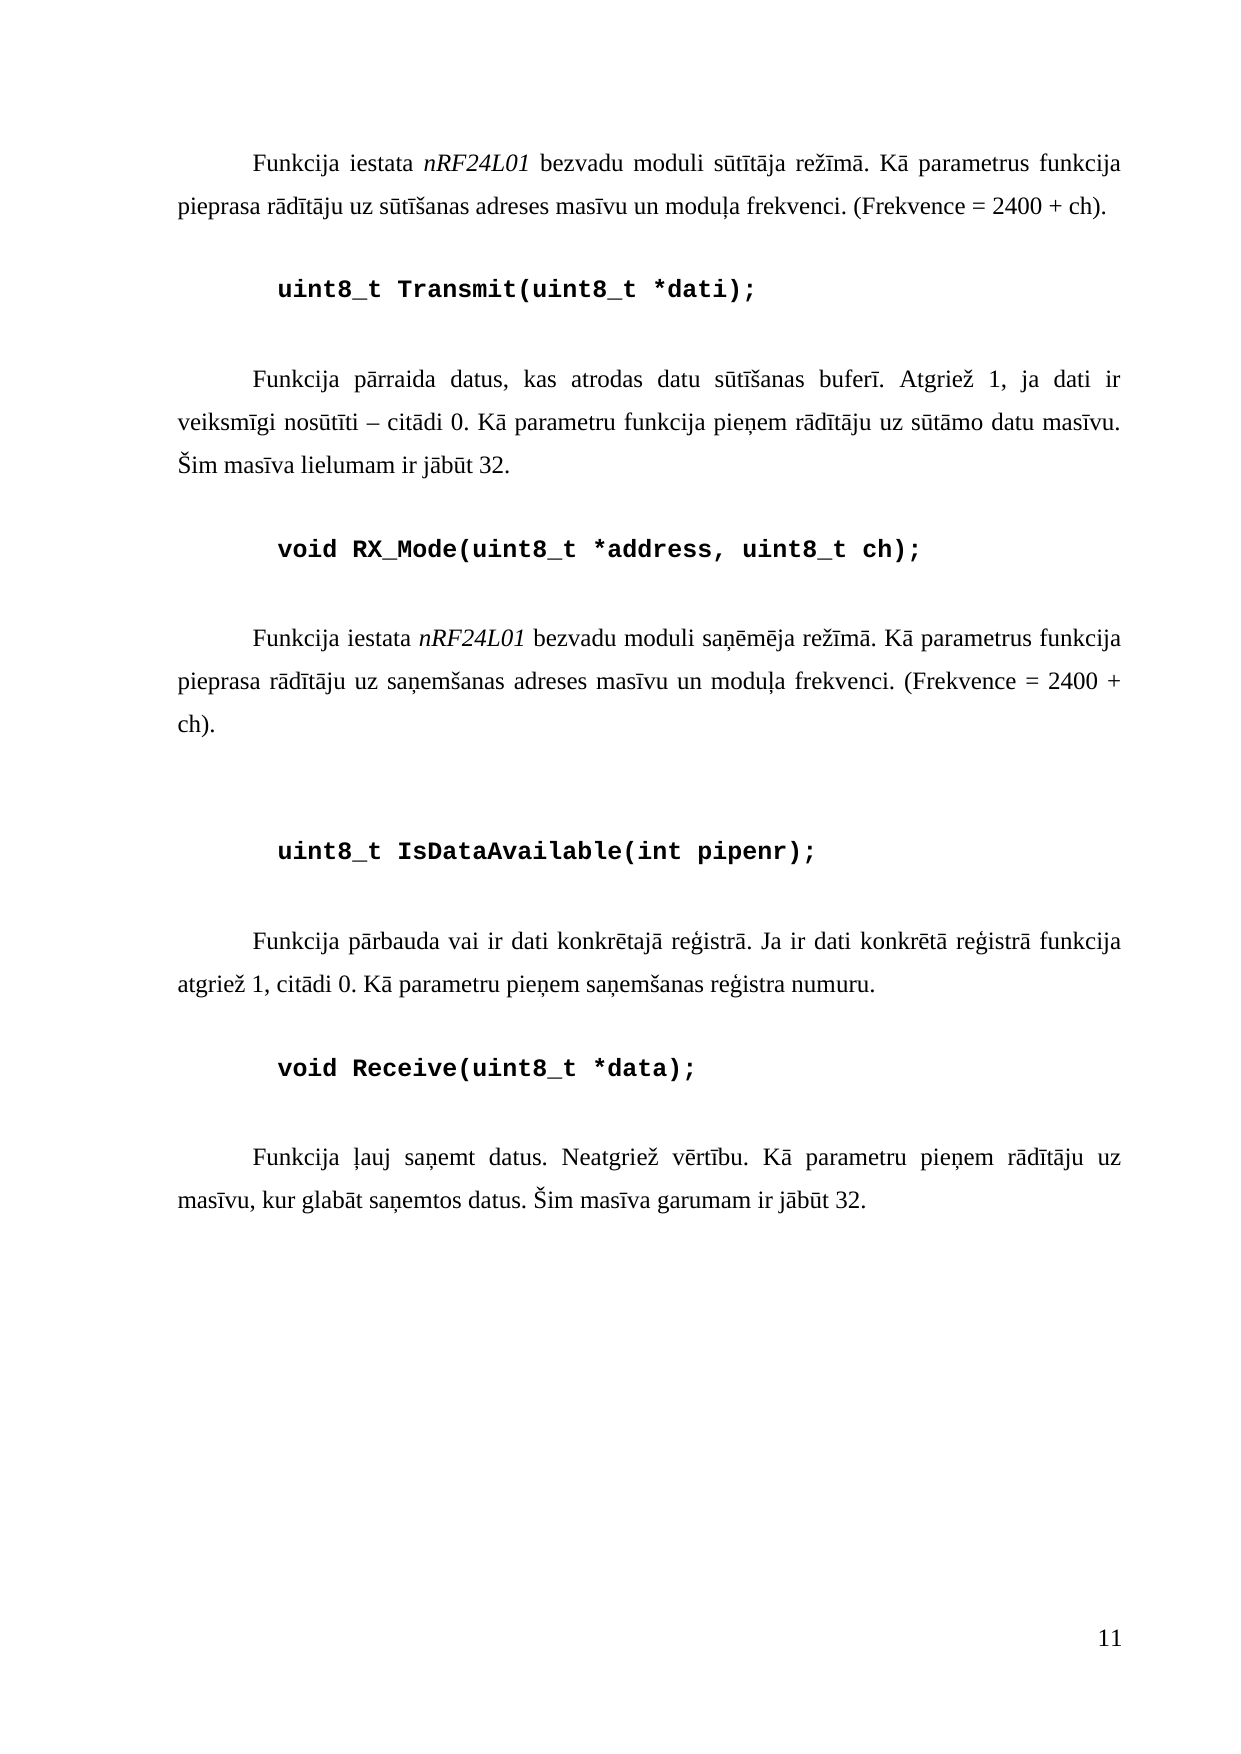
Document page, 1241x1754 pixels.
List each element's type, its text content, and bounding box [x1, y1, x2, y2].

text Funkcija ļauj saņemt datus. Neatgriež vērtību. Kā parametru pieņem rādītāju uz masīvu, kur glabāt saņemtos datus. Šim masīva garumam ir jābūt 32. [177, 1142, 1122, 1214]
text Funkcija iestata nRF24L01 bezvadu moduli saņēmēja režīmā. Kā parametrus funkcija pieprasa rādītāju uz saņemšanas adreses masīvu un moduļa frekvenci. (Frekvence = 2400 + ch). [177, 623, 1122, 738]
text Funkcija pārraida datus, kas atrodas datu sūtīšanas buferī. Atgriež 1, ja dati ir veiksmīgi nosūtīti – citādi 0. Kā parametru funkcija pieņem rādītāju uz sūtāmo datu masīvu. Šim masīva lielumam ir jābūt 32. [177, 364, 1122, 479]
text uint8_t Transmit(uint8_t *dati); [177, 277, 1122, 305]
text Funkcija iestata nRF24L01 bezvadu moduli sūtītāja režīmā. Kā parametrus funkcija pieprasa rādītāju uz sūtīšanas adreses masīvu un moduļa frekvenci. (Frekvence = 2400 + ch). [177, 148, 1122, 219]
text Funkcija pārbauda vai ir dati konkrētajā reģistrā. Ja ir dati konkrētā reģistrā funkcija atgriež 1, citādi 0. Kā parametru pieņem saņemšanas reģistra numuru. [177, 926, 1122, 998]
text uint8_t IsDataAvailable(int pipenr); [177, 839, 1122, 867]
text void RX_Mode(uint8_t *address, uint8_t ch); [177, 536, 1122, 565]
text void Receive(uint8_t *data); [177, 1055, 1122, 1083]
